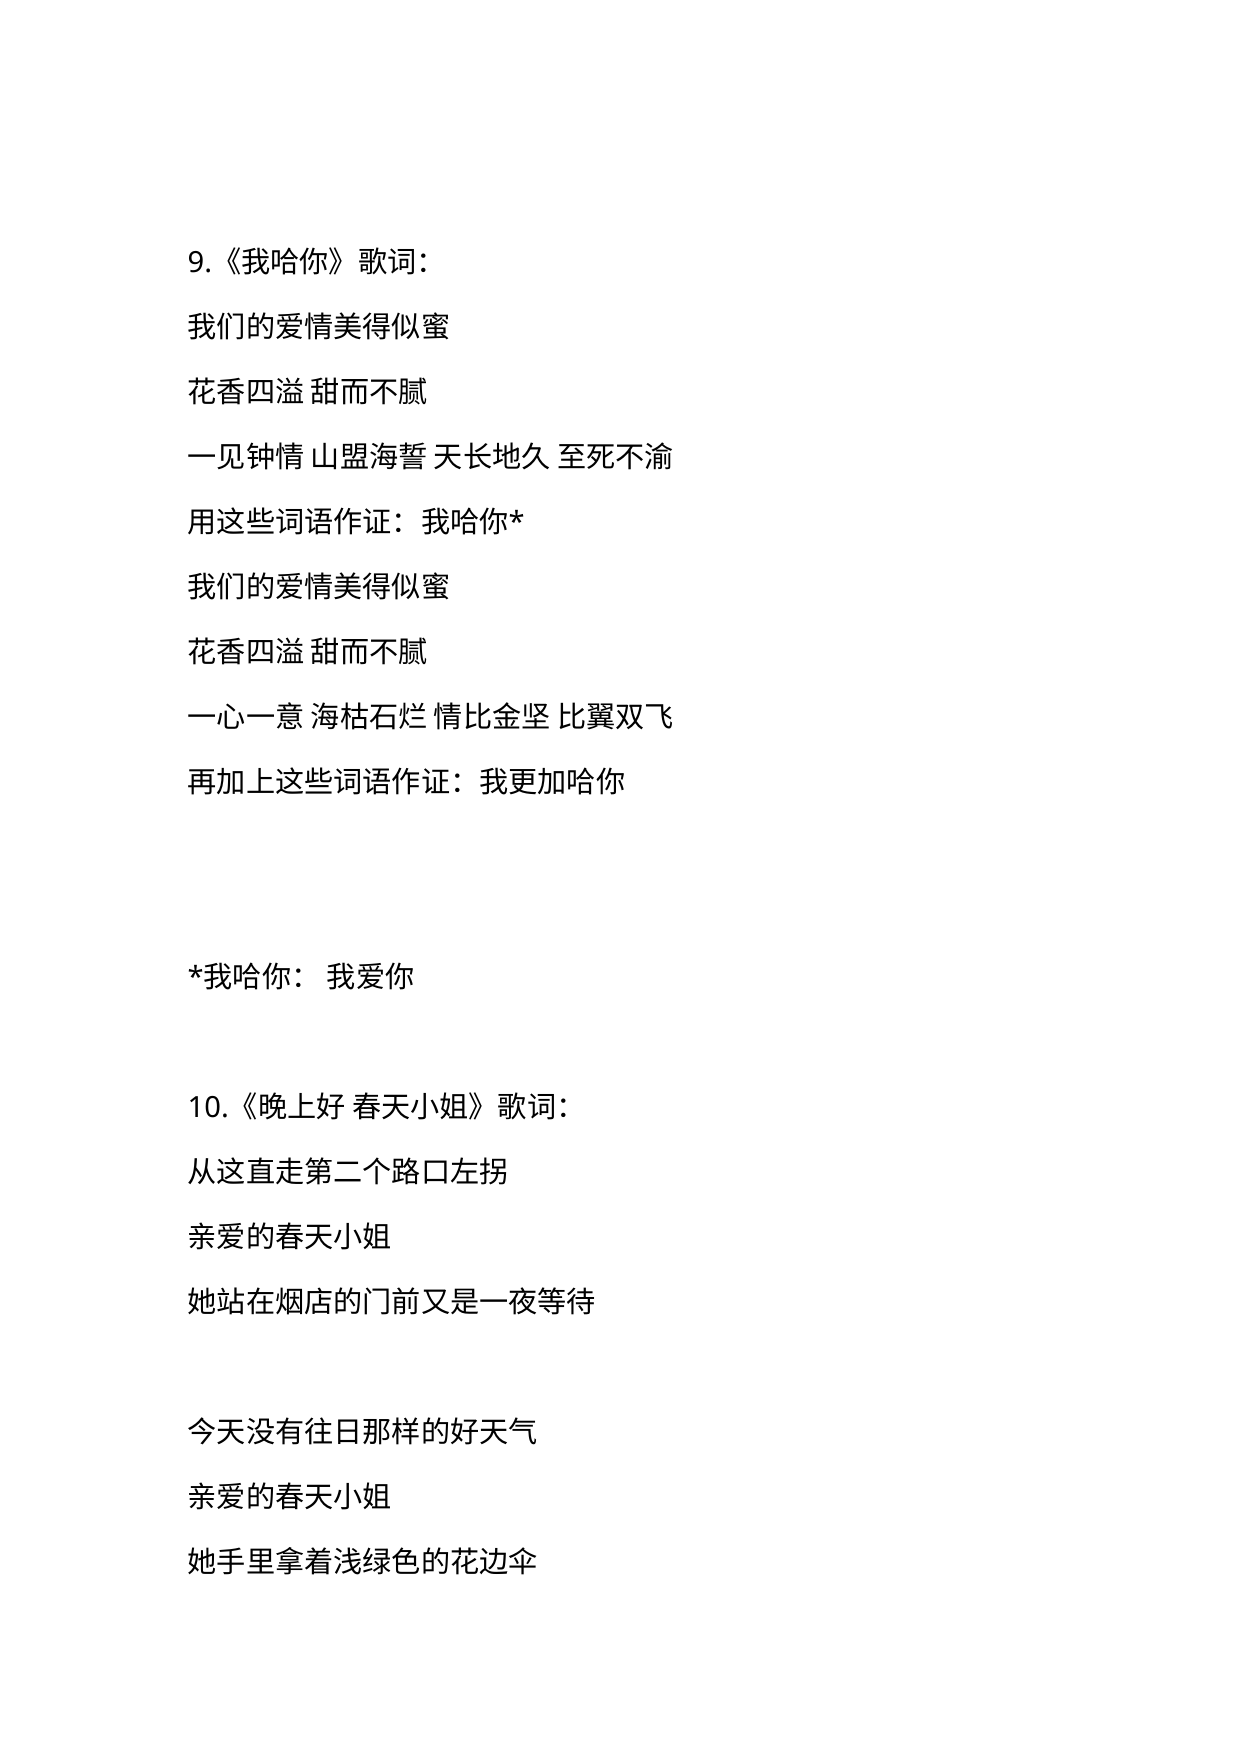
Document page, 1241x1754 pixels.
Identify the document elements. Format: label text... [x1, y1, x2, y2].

text 亲爱的春天小姐 [187, 1202, 1053, 1267]
text 10.《晚上好 春天小姐》歌词： [187, 1072, 1053, 1137]
text 9.《我哈你》歌词： [187, 227, 1053, 292]
text 从这直走第二个路口左拐 [187, 1137, 1053, 1202]
text 再加上这些词语作证：我更加哈你 [187, 747, 1053, 812]
text *我哈你： 我爱你 [187, 942, 1053, 1007]
text 一见钟情 山盟海誓 天长地久 至死不渝 [187, 422, 1053, 487]
text 亲爱的春天小姐 [187, 1462, 1053, 1527]
text 我们的爱情美得似蜜 [187, 292, 1053, 357]
text 我们的爱情美得似蜜 [187, 552, 1053, 617]
text 花香四溢 甜而不腻 [187, 617, 1053, 682]
text 一心一意 海枯石烂 情比金坚 比翼双飞 [187, 682, 1053, 747]
text 花香四溢 甜而不腻 [187, 357, 1053, 422]
text 她站在烟店的门前又是一夜等待 [187, 1267, 1053, 1332]
text 用这些词语作证：我哈你* [187, 487, 1053, 552]
text 她手里拿着浅绿色的花边伞 [187, 1527, 1053, 1592]
text 今天没有往日那样的好天气 [187, 1397, 1053, 1462]
